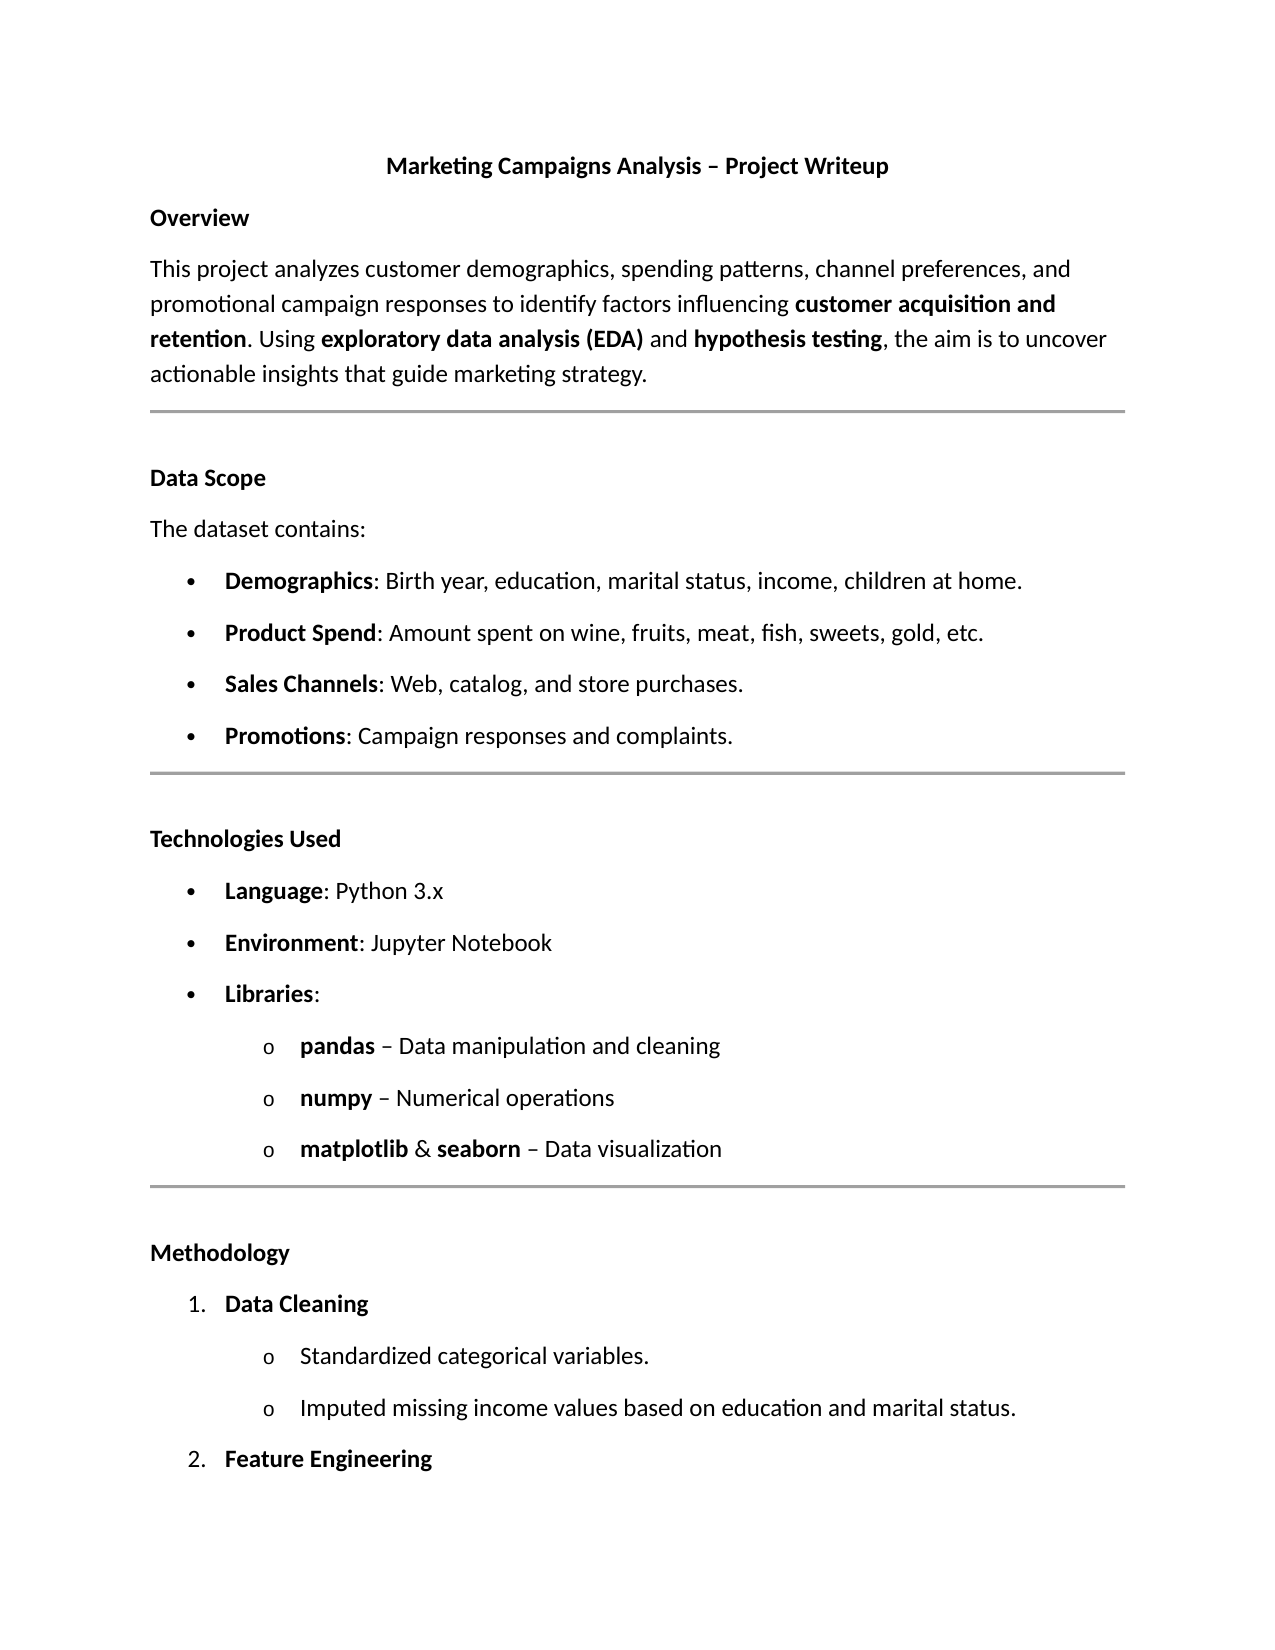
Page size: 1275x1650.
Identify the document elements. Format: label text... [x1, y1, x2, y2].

text The dataset contains: [150, 513, 1125, 544]
list Promotions: Campaign responses and complaints. [187, 720, 1125, 751]
list Demographics: Birth year, education, marital status, income, children at home. [187, 565, 1125, 596]
text This project analyzes customer demographics, spending patterns, channel preferences, and promotional campaign responses to identify factors influencing customer acquisition and retention. Using exploratory data analysis (EDA) and hypothesis testing, the aim is to uncover actionable insights that guide marketing strategy. [150, 253, 1125, 389]
list Libraries: [187, 978, 1125, 1009]
list Sales Channels: Web, catalog, and store purchases. [187, 668, 1125, 699]
text Marketing Campaigns Analysis – Project Writeup [150, 150, 1125, 181]
list Feature Engineering [187, 1443, 1125, 1474]
list Imputed missing income values based on education and marital status. [262, 1392, 1125, 1422]
text Technologies Used [150, 823, 1125, 854]
text Methodology [150, 1237, 1125, 1267]
list pandas – Data manipulation and cleaning [262, 1030, 1125, 1061]
list Standardized categorical variables. [262, 1340, 1125, 1371]
list numpy – Numerical operations [262, 1082, 1125, 1112]
list Language: Python 3.x [187, 875, 1125, 906]
list Data Cleaning [187, 1288, 1125, 1319]
text Data Scope [150, 462, 1125, 492]
list Product Spend: Amount spent on wine, fruits, meat, fish, sweets, gold, etc. [187, 617, 1125, 647]
list Environment: Jupyter Notebook [187, 927, 1125, 957]
list matplotlib & seaborn – Data visualization [262, 1133, 1125, 1164]
text Overview [150, 202, 1125, 232]
